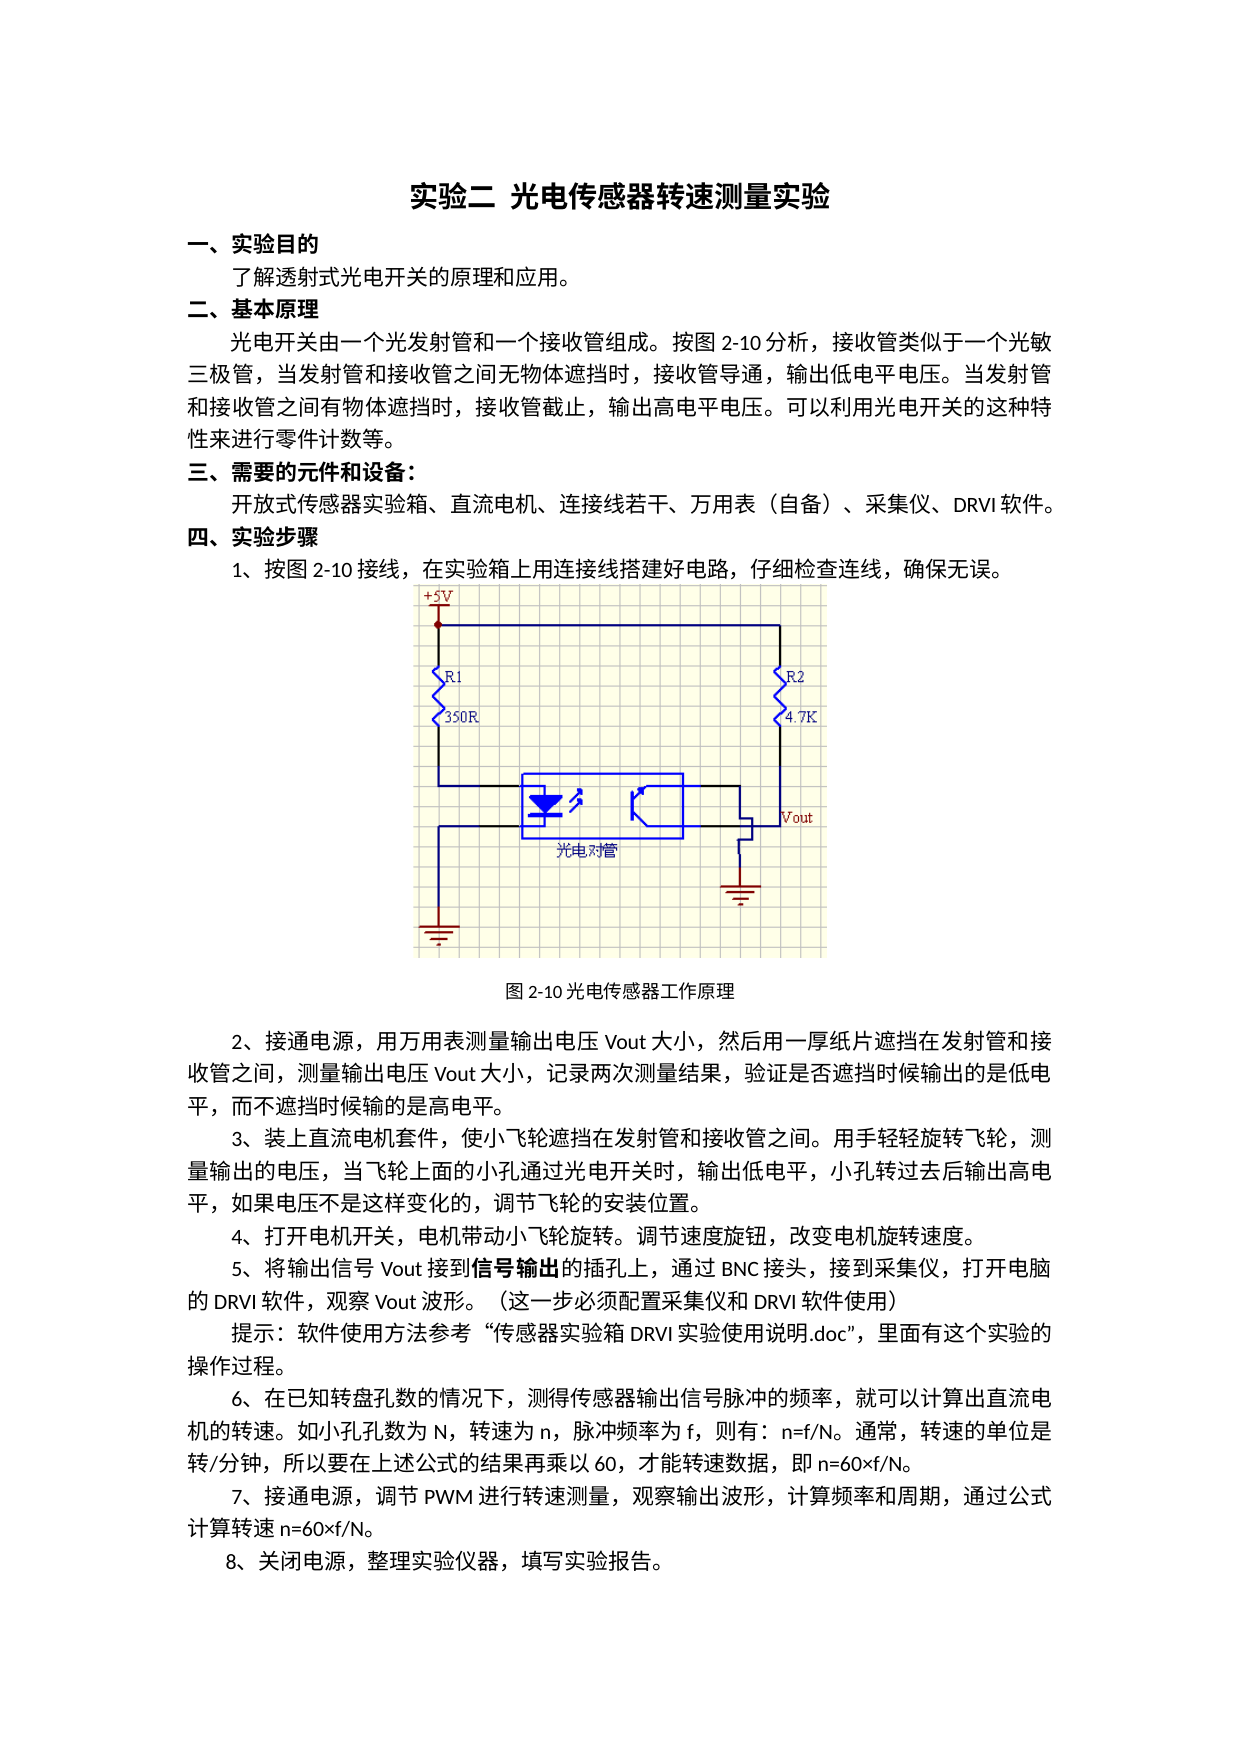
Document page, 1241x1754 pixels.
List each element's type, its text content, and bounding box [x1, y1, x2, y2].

text 一、实验目的 [187, 227, 1053, 259]
text 图2-10 光电传感器工作原理 [187, 974, 1053, 1007]
text 1、按图2-10接线，在实验箱上用连接线搭建好电路，仔细检查连线，确保无误。 [187, 552, 1053, 584]
text 7、接通电源，调节PWM进行转速测量，观察输出波形，计算频率和周期，通过公式计算转速n=60×f/N。 [187, 1478, 1053, 1543]
text 提示：软件使用方法参考“传感器实验箱DRVI实验使用说明.doc”，里面有这个实验的操作过程。 [187, 1316, 1053, 1381]
text 实验二 光电传感器转速测量实验 [187, 162, 1053, 227]
text 四、实验步骤 [187, 519, 1053, 552]
text 2、接通电源，用万用表测量输出电压Vout大小，然后用一厚纸片遮挡在发射管和接收管之间，测量输出电压Vout大小，记录两次测量结果，验证是否遮挡时候输出的是低电平，而不遮挡时候输的是高电平。 [187, 1023, 1053, 1121]
text 了解透射式光电开关的原理和应用。 [220, 259, 1053, 292]
text 开放式传感器实验箱、直流电机、连接线若干、万用表（自备）、采集仪、DRVI软件。 [187, 487, 1053, 519]
text 三、需要的元件和设备： [187, 454, 1053, 487]
text 4、打开电机开关，电机带动小飞轮旋转。调节速度旋钮，改变电机旋转速度。 [187, 1218, 1053, 1251]
text 8、关闭电源，整理实验仪器，填写实验报告。 [187, 1543, 1053, 1576]
text 5、将输出信号Vout接到信号输出的插孔上，通过BNC接头，接到采集仪，打开电脑的DRVI软件，观察Vout波形。（这一步必须配置采集仪和DRVI软件使用） [187, 1251, 1053, 1316]
text 光电开关由一个光发射管和一个接收管组成。按图2-10分析，接收管类似于一个光敏三极管，当发射管和接收管之间无物体遮挡时，接收管导通，输出低电平电压。当发射管和接收管之间有物体遮挡时，接收管截止，输出高电平电压。可以利用光电开关的这种特性来进行零件计数等。 [187, 324, 1053, 454]
text 3、装上直流电机套件，使小飞轮遮挡在发射管和接收管之间。用手轻轻旋转飞轮，测量输出的电压，当飞轮上面的小孔通过光电开关时，输出低电平，小孔转过去后输出高电平，如果电压不是这样变化的，调节飞轮的安装位置。 [187, 1121, 1053, 1218]
picture [413, 584, 827, 958]
text 6、在已知转盘孔数的情况下，测得传感器输出信号脉冲的频率，就可以计算出直流电机的转速。如小孔孔数为N，转速为n，脉冲频率为f，则有：n=f/N。通常，转速的单位是转/分钟，所以要在上述公式的结果再乘以60，才能转速数据，即n=60×f/N。 [187, 1381, 1053, 1478]
text 二、基本原理 [187, 292, 1053, 324]
